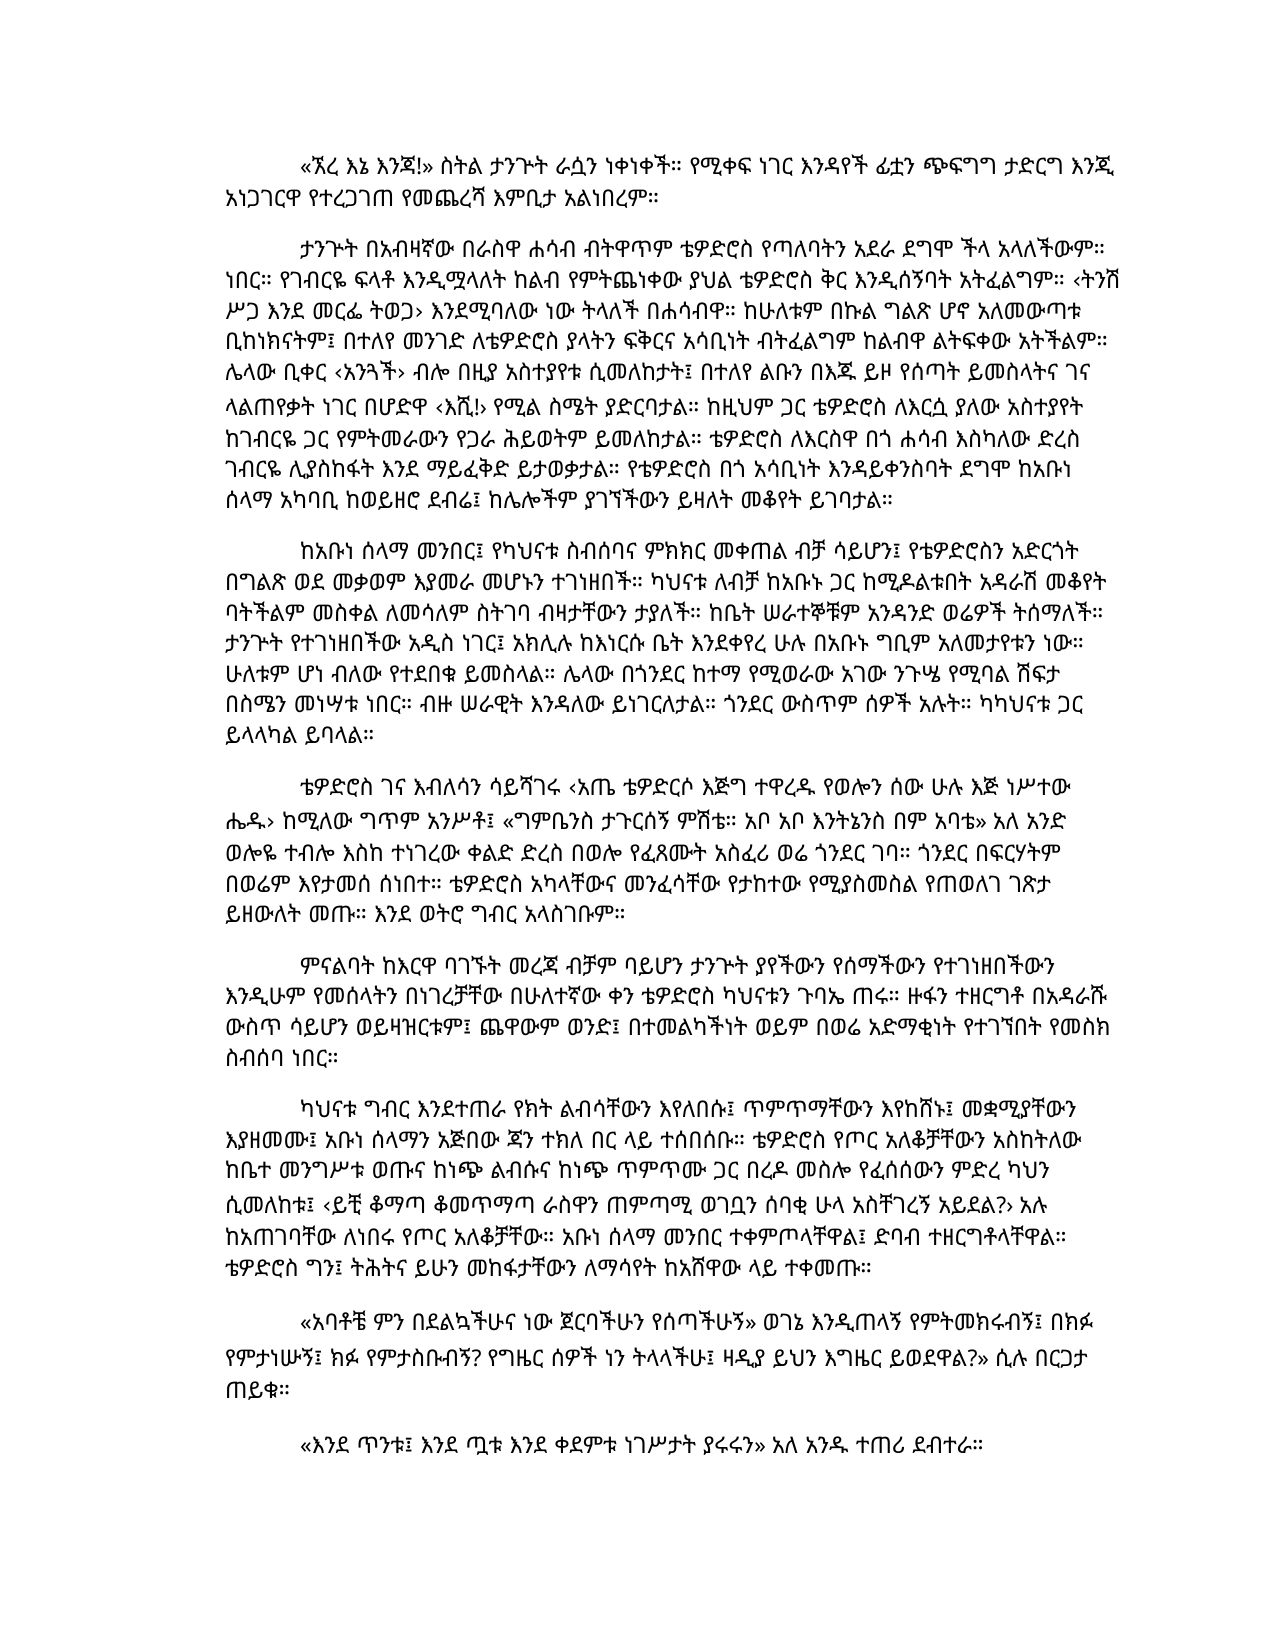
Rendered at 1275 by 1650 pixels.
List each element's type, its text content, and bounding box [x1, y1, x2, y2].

text «ኧረ እኔ እንጃ!» ስትል ታንጕት ራሷን ነቀነቀች። የሚቀፍ ነገር እንዳየች ፊቷን ጭፍግግ ታድርግ እንጂ አነጋገርዋ የተረጋገጠ የመጨረሻ እምቢታ አልነበረም። [225, 150, 1125, 212]
text ታንጕት በአብዛኛው በራስዋ ሐሳብ ብትዋጥም ቴዎድሮስ የጣለባትን አደራ ደግሞ ችላ አላለችውም። ነበር። የገብርዬ ፍላቶ እንዲሟላለት ከልብ የምትጨነቀው ያህል ቴዎድሮስ ቅር እንዲሰኝባት አትፈልግም። ‹ትንሽ ሥጋ እንደ መርፌ ትወጋ› እንደሚባለው ነው ትላለች በሐሳብዋ። ከሁለቱም በኩል ግልጽ ሆኖ አለመውጣቱ ቢከነክናትም፤ በተለየ መንገድ ለቴዎድሮስ ያላትን ፍቅርና አሳቢነት ብትፈልግም ከልብዋ ልትፍቀው አትችልም። ሌላው ቢቀር ‹አንጓች› ብሎ በዚያ አስተያየቱ ሲመለከታት፤ በተለየ ልቡን በእጁ ይዞ የሰጣት ይመስላትና ገና ላልጠየቃት ነገር በሆድዋ ‹እሺ!› የሚል ስሜት ያድርባታል። ከዚህም ጋር ቴዎድሮስ ለእርሷ ያለው አስተያየት ከገብርዬ ጋር የምትመራውን የጋራ ሕይወትም ይመለከታል። ቴዎድሮስ ለእርስዋ በጎ ሐሳብ እስካለው ድረስ ገብርዬ ሊያስከፋት እንደ ማይፈቅድ ይታወቃታል። የቴዎድሮስ በጎ አሳቢነት እንዳይቀንስባት ደግሞ ከአቡነ ሰላማ አካባቢ ከወይዘሮ ደብሬ፤ ከሌሎችም ያገኘችውን ይዛለት መቆየት ይገባታል። [225, 237, 1125, 514]
text ከአቡነ ሰላማ መንበር፤ የካህናቱ ስብሰባና ምክክር መቀጠል ብቻ ሳይሆን፤ የቴዎድሮስን አድርጎት በግልጽ ወደ መቃወም እያመራ መሆኑን ተገነዘበች። ካህናቱ ለብቻ ከአቡኑ ጋር ከሚዶልቱበት አዳራሽ መቆየት ባትችልም መስቀል ለመሳለም ስትገባ ብዛታቸውን ታያለች። ከቤት ሠራተኞቹም አንዳንድ ወሬዎች ትሰማለች። ታንጕት የተገነዘበችው አዲስ ነገር፤ አክሊሉ ከእነርሱ ቤት እንደቀየረ ሁሉ በአቡኑ ግቢም አለመታየቱን ነው። ሁለቱም ሆነ ብለው የተደበቁ ይመስላል። ሌላው በጎንደር ከተማ የሚወራው አገው ንጉሤ የሚባል ሽፍታ በስሜን መነሣቱ ነበር። ብዙ ሠራዊት እንዳለው ይነገርለታል። ጎንደር ውስጥም ሰዎች አሉት። ካካህናቱ ጋር ይላላካል ይባላል። [225, 538, 1125, 749]
text ቴዎድሮስ ገና እብለሳን ሳይሻገሩ ‹አጤ ቴዎድርሶ እጅግ ተዋረዱ የወሎን ሰው ሁሉ እጅ ነሥተው ሔዱ› ከሚለው ግጥም አንሥቶ፤ «ግምቤንስ ታጉርሰኝ ምሽቴ። አቦ አቦ እንትኔንስ በም አባቴ» አለ አንድ ወሎዬ ተብሎ እስከ ተነገረው ቀልድ ድረስ በወሎ የፈጸሙት አስፈሪ ወሬ ጎንደር ገባ። ጎንደር በፍርሃትም በወሬም እየታመሰ ሰነበተ። ቴዎድሮስ አካላቸውና መንፈሳቸው የታከተው የሚያስመስል የጠወለገ ገጽታ ይዘውለት መጡ። እንደ ወትሮ ግብር አላስገቡም። [225, 774, 1125, 928]
text «እንደ ጥንቱ፤ እንደ ጧቱ እንደ ቀደምቱ ነገሥታት ያሩሩን» አለ አንዱ ተጠሪ ደብተራ። [225, 1429, 1125, 1460]
text ካህናቱ ግብር እንደተጠራ የክት ልብሳቸውን እየለበሱ፤ ጥምጥማቸውን እየከሸኑ፤ መቋሚያቸውን እያዘመሙ፤ አቡነ ሰላማን አጅበው ጃን ተክለ በር ላይ ተሰበሰቡ። ቴዎድሮስ የጦር አለቆቻቸውን አስከትለው ከቤተ መንግሥቱ ወጡና ከነጭ ልብሱና ከነጭ ጥምጥሙ ጋር በረዶ መስሎ የፈሰሰውን ምድረ ካህን ሲመለከቱ፤ ‹ይቺ ቆማጣ ቆመጥማጣ ራስዋን ጠምጣሚ ወገቧን ሰባቂ ሁላ አስቸገረኝ አይደል?› አሉ ከአጠገባቸው ለነበሩ የጦር አለቆቻቸው። አቡነ ሰላማ መንበር ተቀምጦላቸዋል፤ ድባብ ተዘርግቶላቸዋል። ቴዎድሮስ ግን፤ ትሕትና ይሁን መከፋታቸውን ለማሳየት ከአሸዋው ላይ ተቀመጡ። [225, 1096, 1125, 1281]
text «አባቶቼ ምን በደልኳችሁና ነው ጀርባችሁን የሰጣችሁኝ» ወገኔ እንዲጠላኝ የምትመክሩብኝ፤ በክፉ የምታነሡኝ፤ ክፉ የምታስቡብኝ? የግዜር ሰዎች ነን ትላላችሁ፤ ዛዲያ ይህን እግዜር ይወደዋል?» ሲሉ በርጋታ ጠይቁ። [225, 1306, 1125, 1404]
text ምናልባት ከእርዋ ባገኙት መረጃ ብቻም ባይሆን ታንጕት ያየችውን የሰማችውን የተገነዘበችውን እንዲሁም የመሰላትን በነገረቻቸው በሁለተኛው ቀን ቴዎድሮስ ካህናቱን ጉባኤ ጠሩ። ዙፋን ተዘርግቶ በአዳራሹ ውስጥ ሳይሆን ወይዛዝርቱም፤ ጨዋውም ወንድ፤ በተመልካችነት ወይም በወሬ አድማቂነት የተገኘበት የመስክ ስብሰባ ነበር። [225, 953, 1125, 1071]
